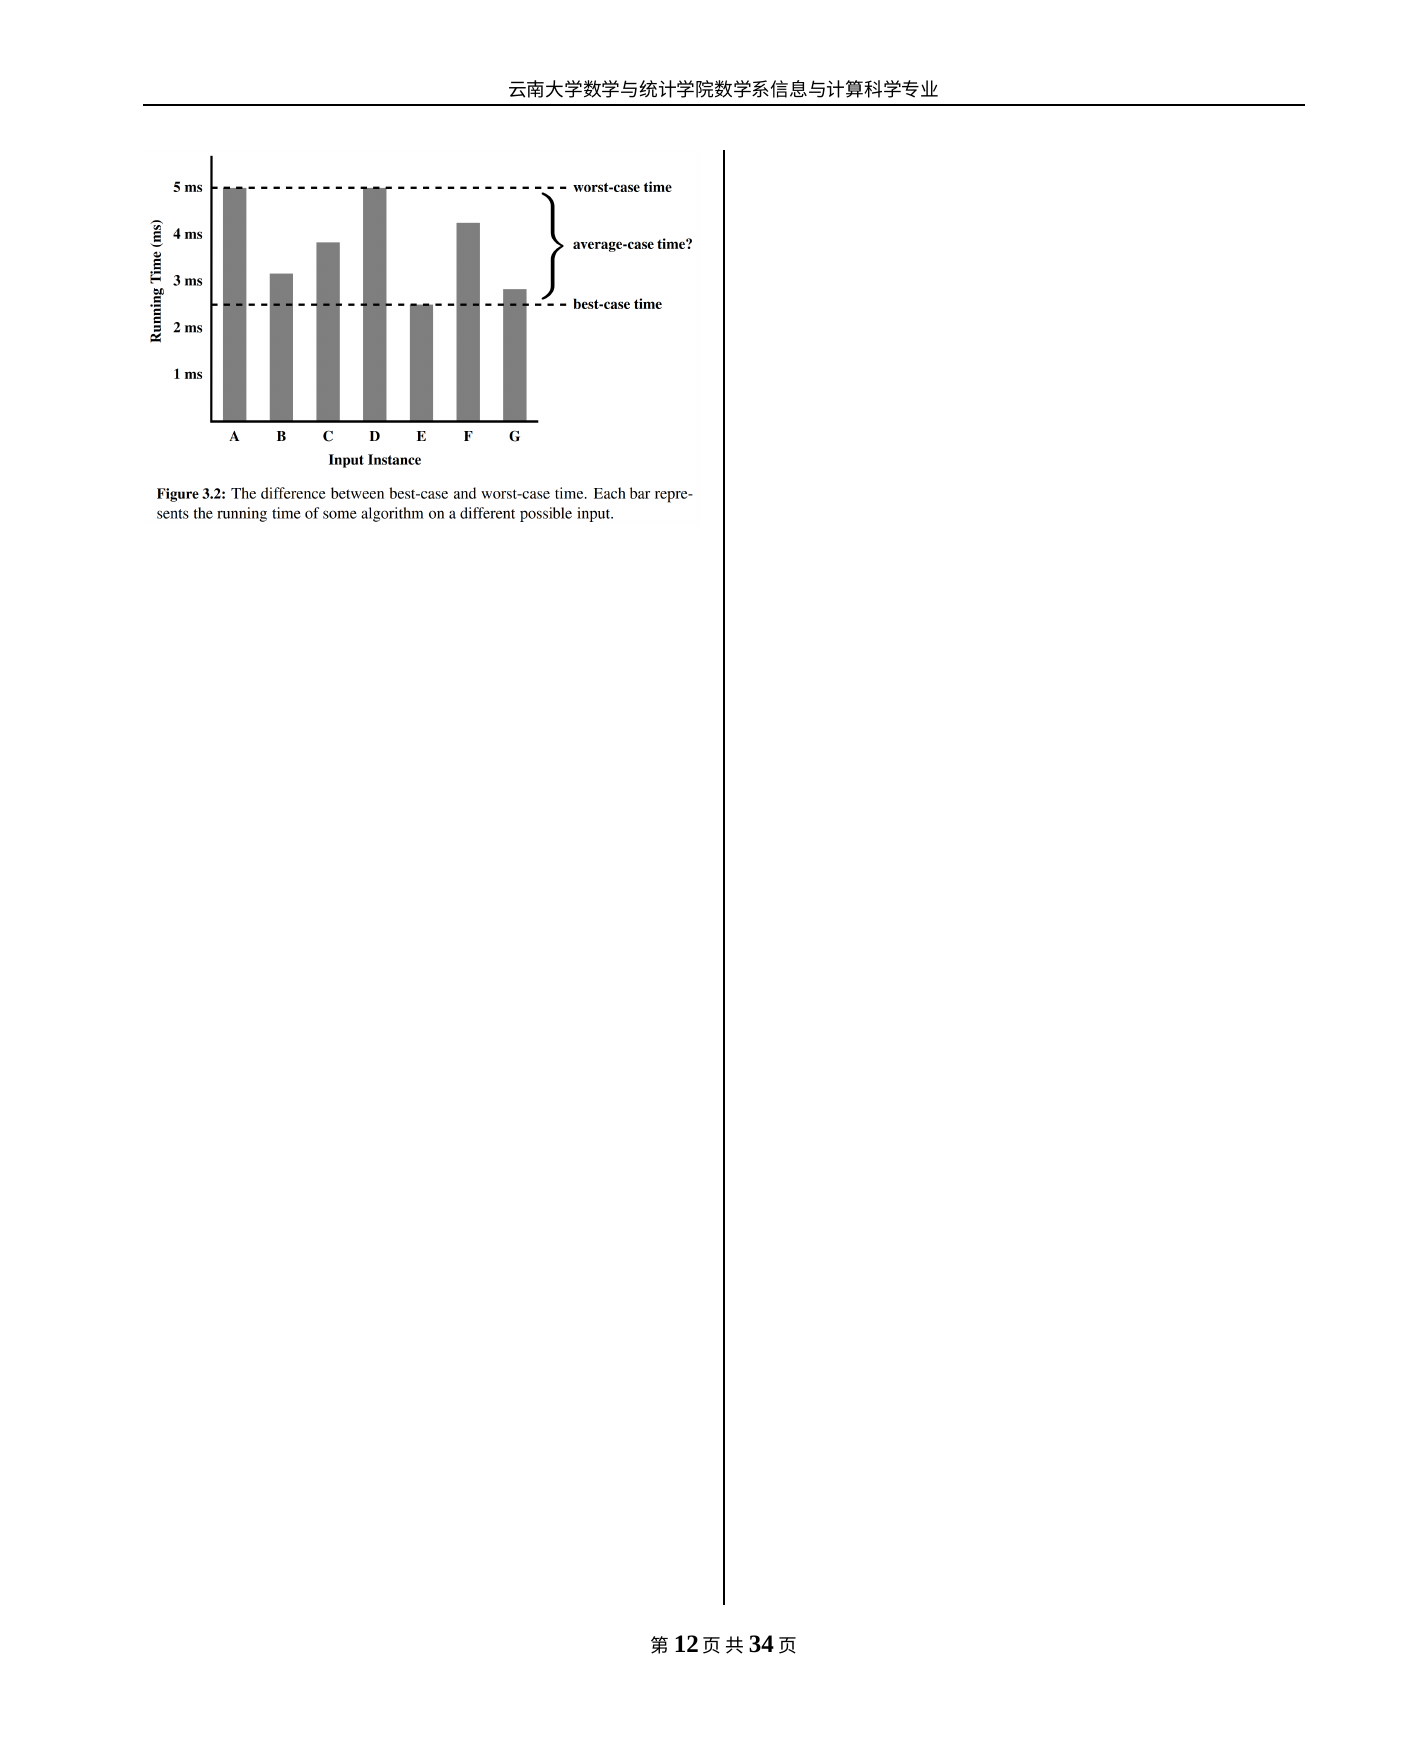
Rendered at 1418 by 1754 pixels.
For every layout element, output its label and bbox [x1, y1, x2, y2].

picture [142, 150, 702, 526]
